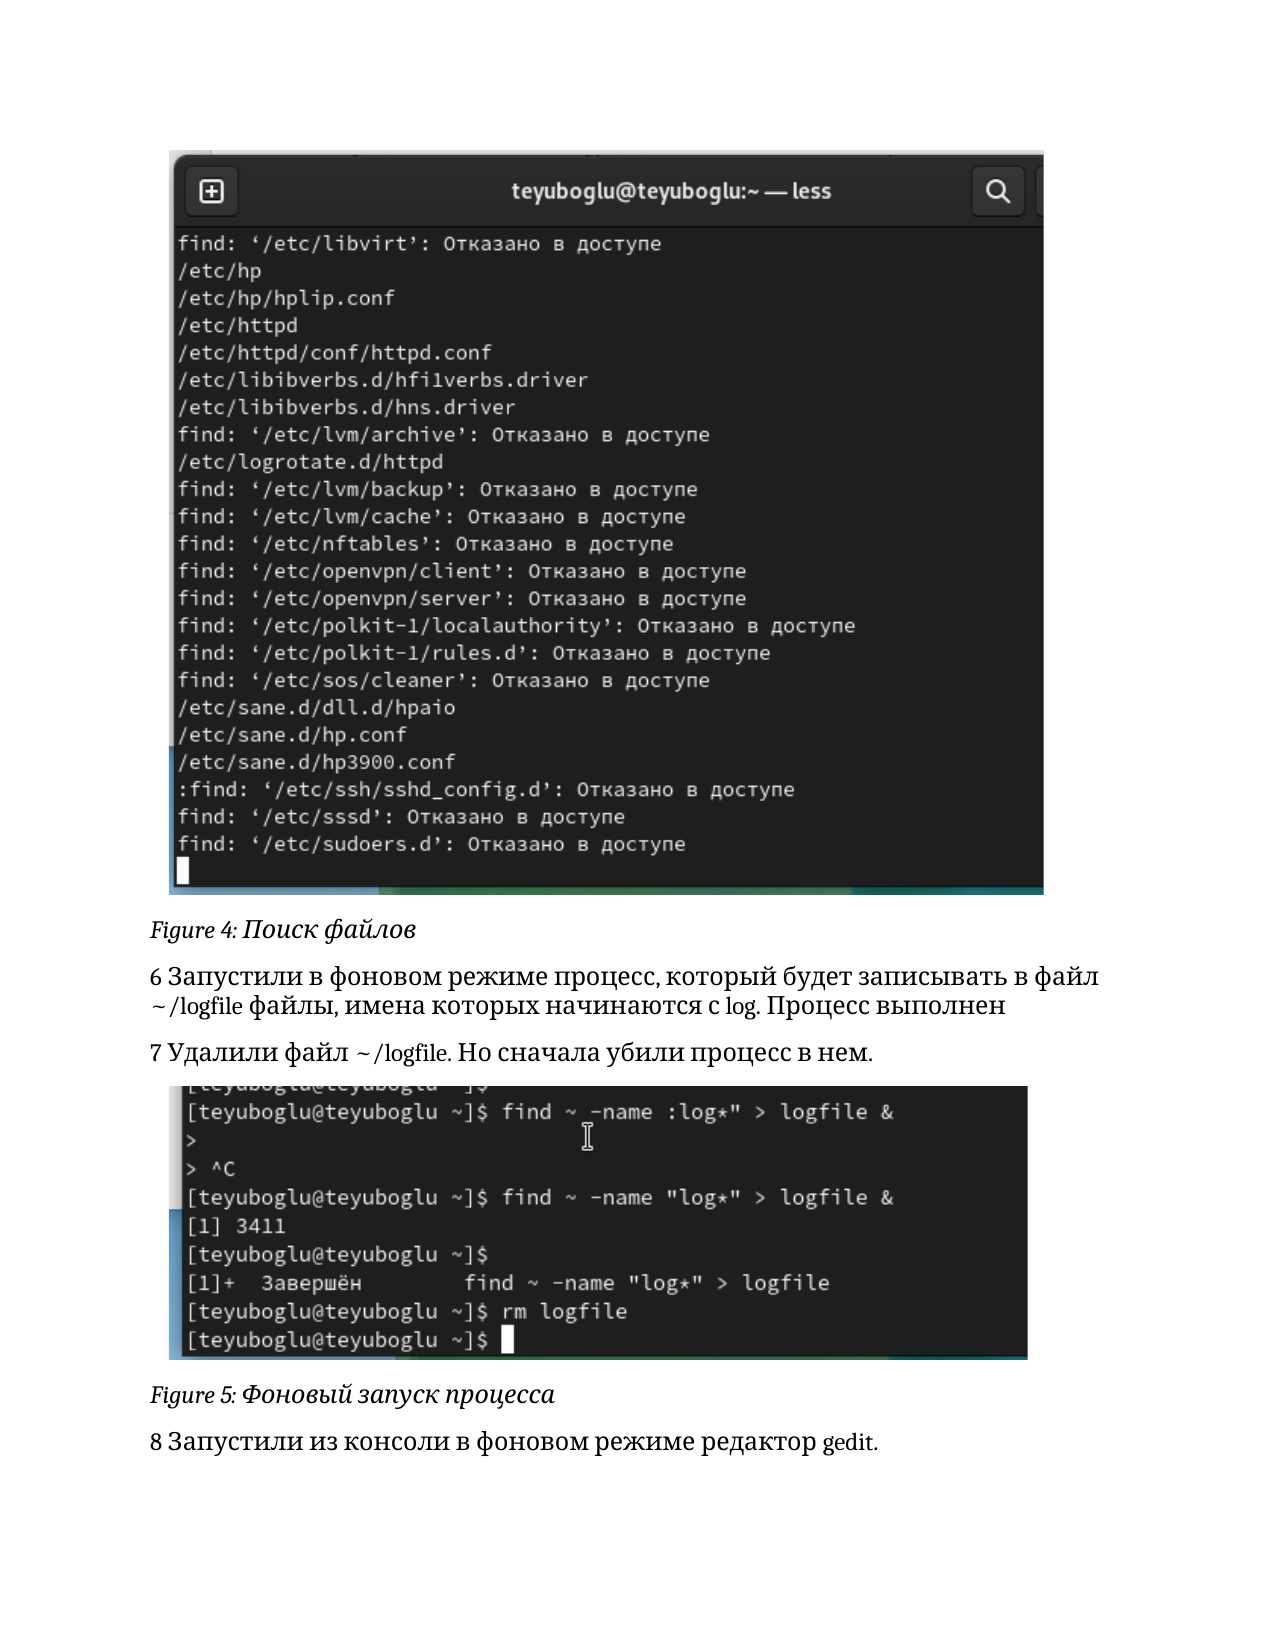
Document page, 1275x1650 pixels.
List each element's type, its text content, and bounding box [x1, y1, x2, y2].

text Figure 4: Поиск файлов [150, 916, 1125, 944]
text Figure 5: Фоновый запуск процесса [150, 1381, 1125, 1409]
picture [168, 150, 1044, 895]
text 7 Удалили файл ~/logfile. Но сначала убили процесс в нем. [150, 1039, 1125, 1068]
picture [168, 1086, 1028, 1360]
text 6 Запустили в фоновом режиме процесс, который будет записывать в файл ~/logfile файлы, имена которых начинаются с log. Процесс выполнен [150, 963, 1125, 1021]
text 8 Запустили из консоли в фоновом режиме редактор gedit. [150, 1428, 1125, 1457]
